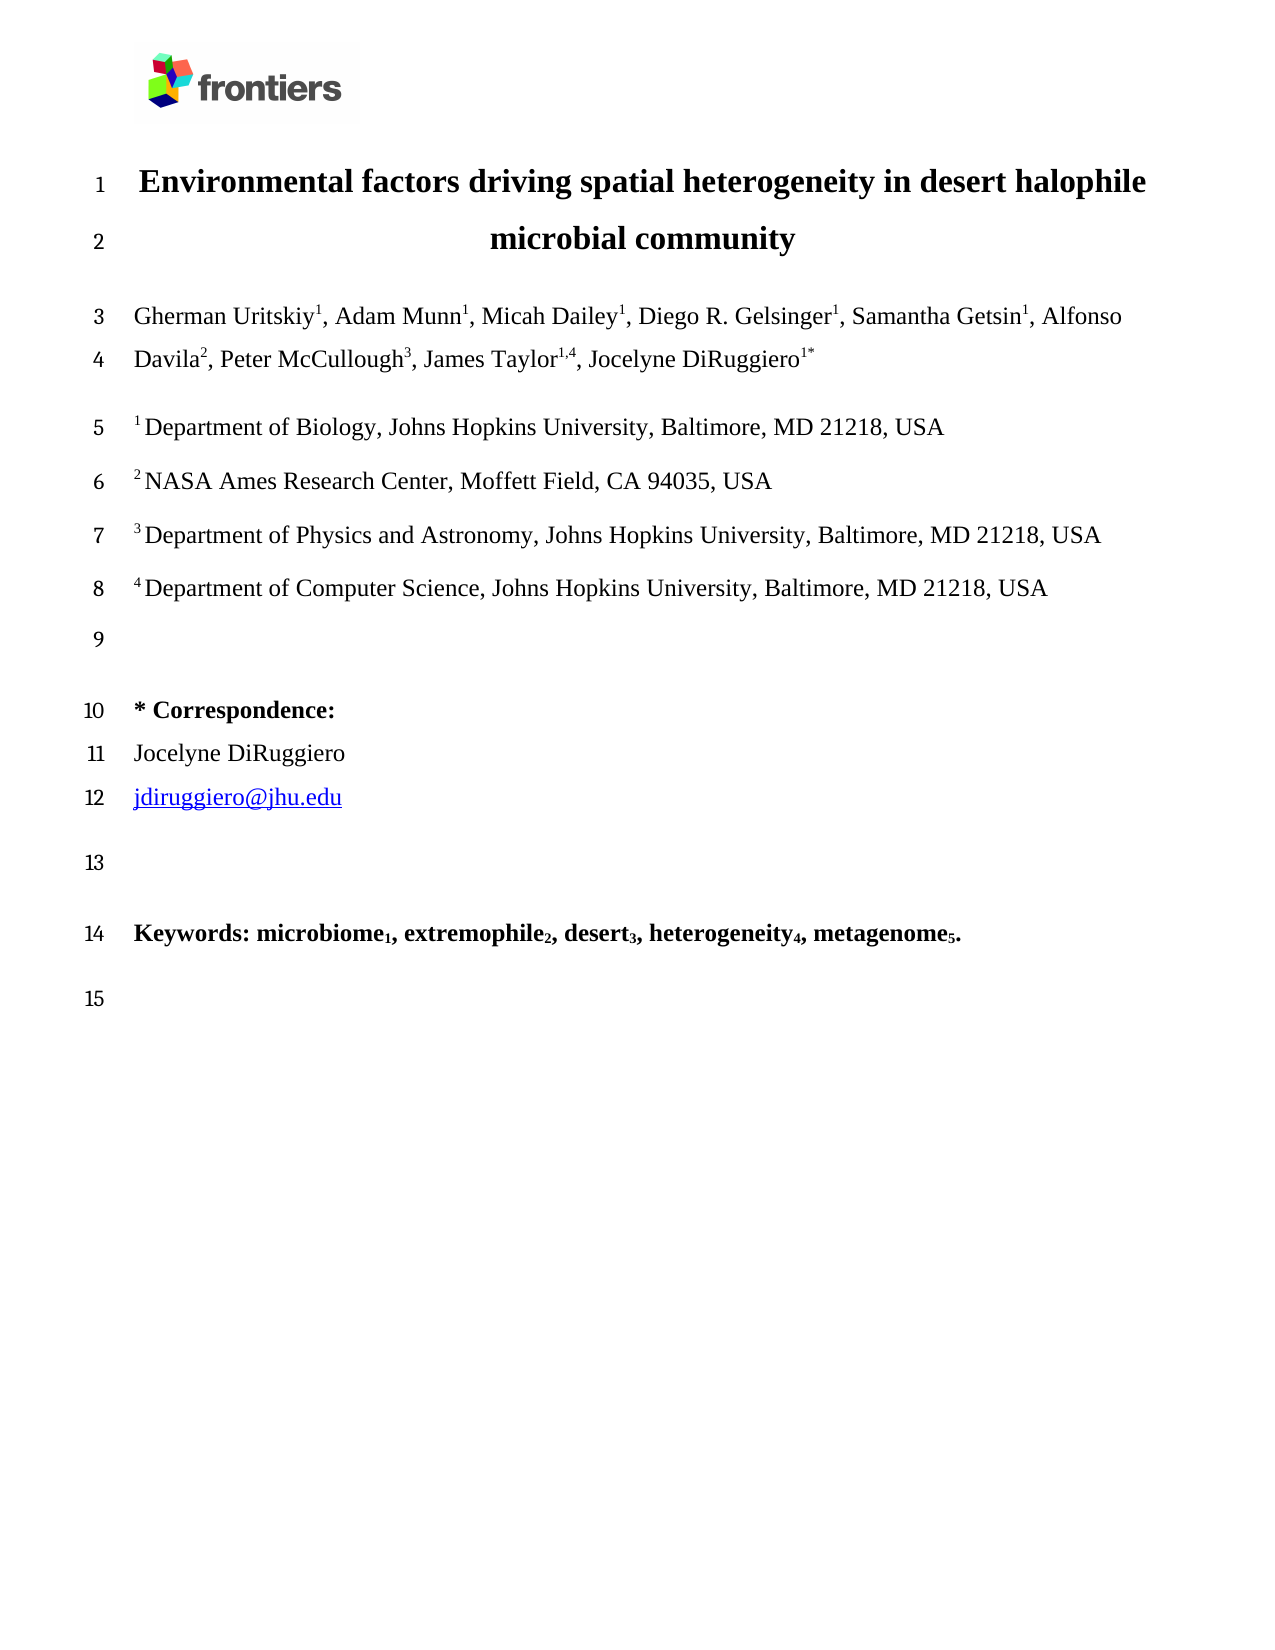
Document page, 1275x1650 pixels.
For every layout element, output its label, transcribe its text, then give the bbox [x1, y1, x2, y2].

list Keywords: microbiome1, extremophile2, desert3, heterogeneity4, metagenome5. [133, 918, 1152, 947]
text 4 Department of Computer Science, Johns Hopkins University, Baltimore, MD 21218, USA [133, 573, 1152, 602]
text 1 Department of Biology, Johns Hopkins University, Baltimore, MD 21218, USA [133, 412, 1152, 441]
text Gherman Uritskiy1, Adam Munn1, Micah Dailey1, Diego R. Gelsinger1, Samantha Getsin1, Alfonso Davila2, Peter McCullough3, James Taylor1,4, Jocelyne DiRuggiero1* [133, 301, 1152, 373]
picture [133, 42, 361, 124]
text 3 Department of Physics and Astronomy, Johns Hopkins University, Baltimore, MD 21218, USA [133, 520, 1152, 548]
text 2 NASA Ames Research Center, Moffett Field, CA 94035, USA [133, 466, 1152, 495]
text Environmental factors driving spatial heterogeneity in desert halophile microbial community [133, 161, 1152, 257]
text * Correspondence: Jocelyne DiRuggiero jdiruggiero@jhu.edu [133, 695, 1152, 810]
